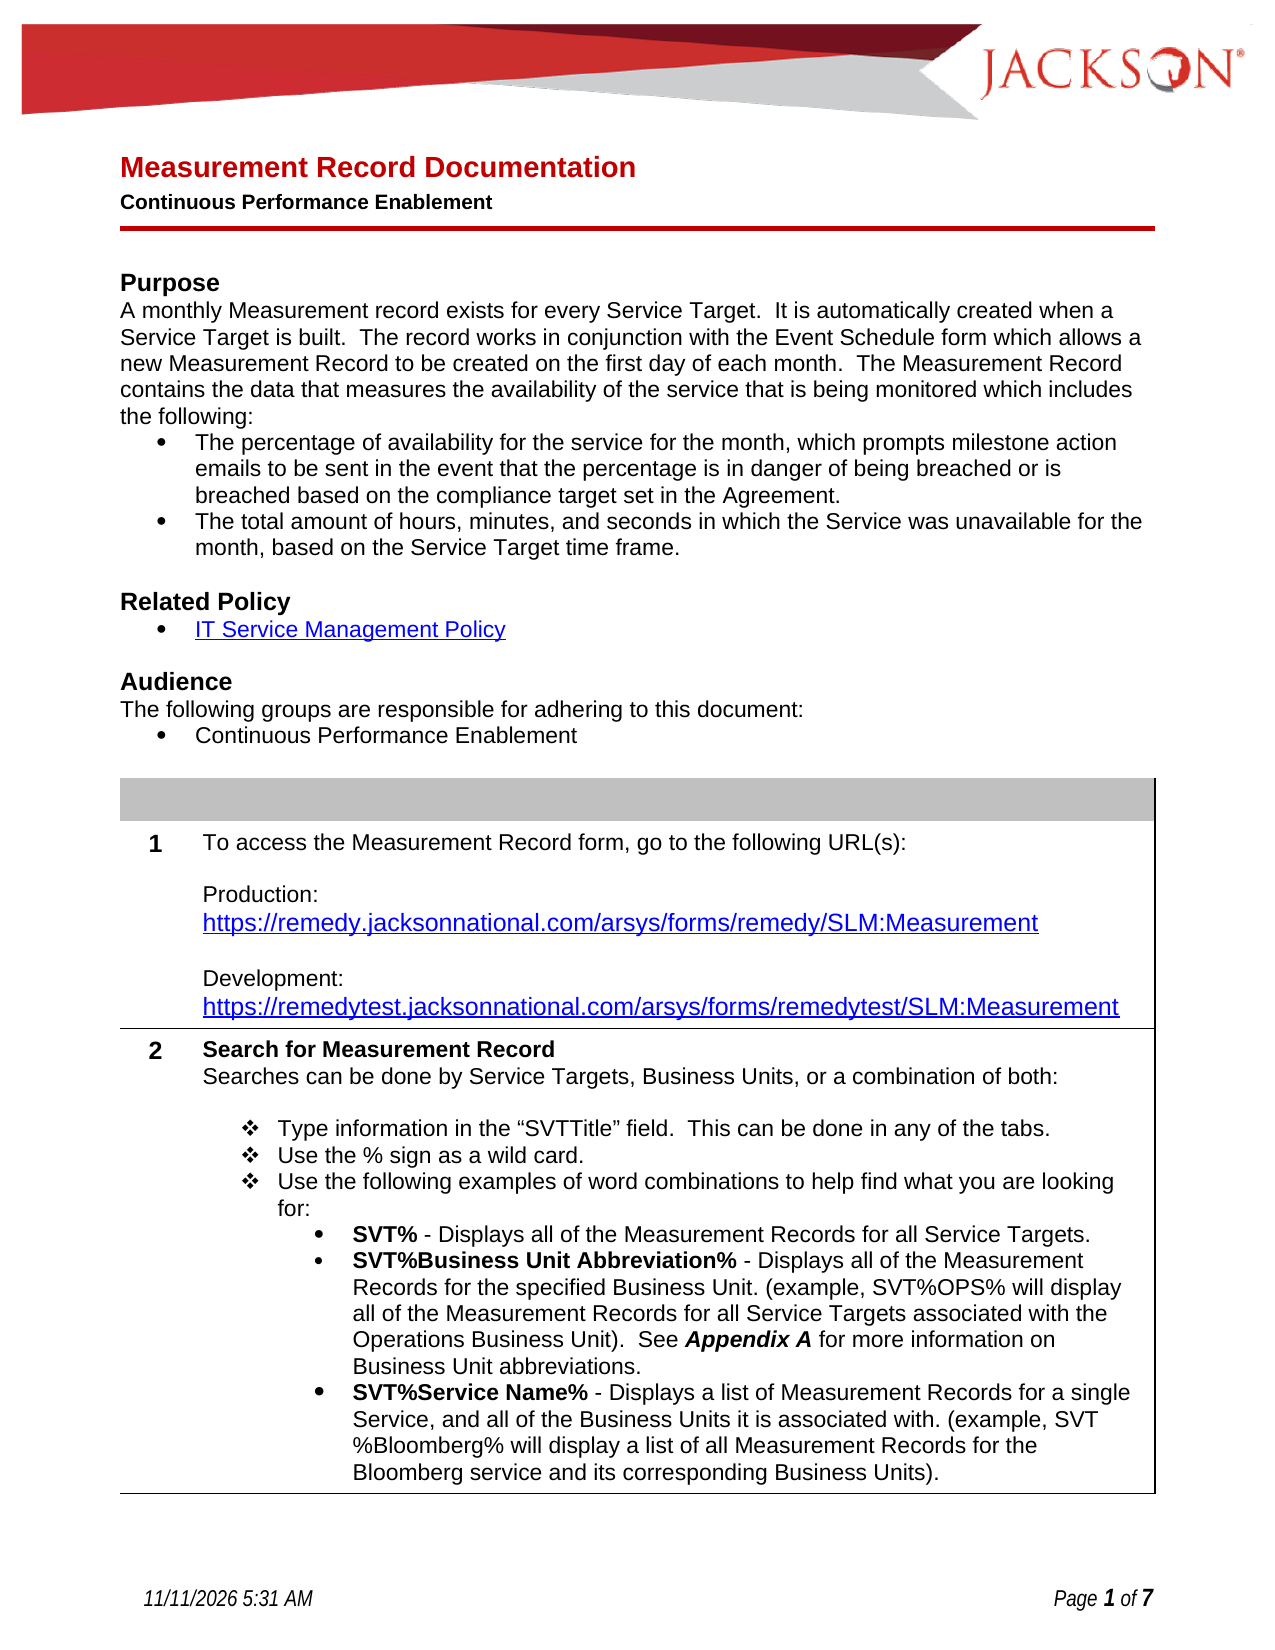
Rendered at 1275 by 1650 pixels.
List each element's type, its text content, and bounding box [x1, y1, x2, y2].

list The percentage of availability for the service for the month, which prompts milestone action emails to be sent in the event that the percentage is in danger of being breached or is breached based on the compliance target set in the Agreement. [157, 429, 1155, 508]
text Audience [120, 667, 1155, 696]
table_cell To access the Measurement Record form, go to the following URL(s): Production: https://remedy.jacksonnational.com/arsys/forms/remedy/SLM:Measurement Development: https://remedytest.jacksonnational.com/arsys/forms/remedytest/SLM:Measurement [191, 821, 1154, 1028]
list IT Service Management Policy [157, 616, 1155, 642]
list The total amount of hours, minutes, and seconds in which the Service was unavailable for the month, based on the Service Target time frame. [157, 508, 1155, 561]
table_header [191, 778, 1154, 821]
table_cell 2 [120, 1029, 191, 1492]
text Purpose [120, 268, 1155, 297]
picture [0, 3, 1264, 123]
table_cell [191, 1029, 1154, 1492]
table_header [120, 778, 191, 821]
subtitle Measurement Record Documentation [120, 150, 1155, 183]
subtitle Continuous Performance Enablement [120, 190, 1155, 226]
text A monthly Measurement record exists for every Service Target. It is automatically created when a Service Target is built. The record works in conjunction with the Event Schedule form which allows a new Measurement Record to be created on the first day of each month. The Measurement Record contains the data that measures the availability of the service that is being monitored which includes the following: [120, 297, 1155, 429]
list Continuous Performance Enablement [157, 722, 1155, 749]
table_cell 1 [120, 821, 191, 1028]
text The following groups are responsible for adhering to this document: [120, 696, 1155, 722]
text Related Policy [120, 587, 1155, 616]
